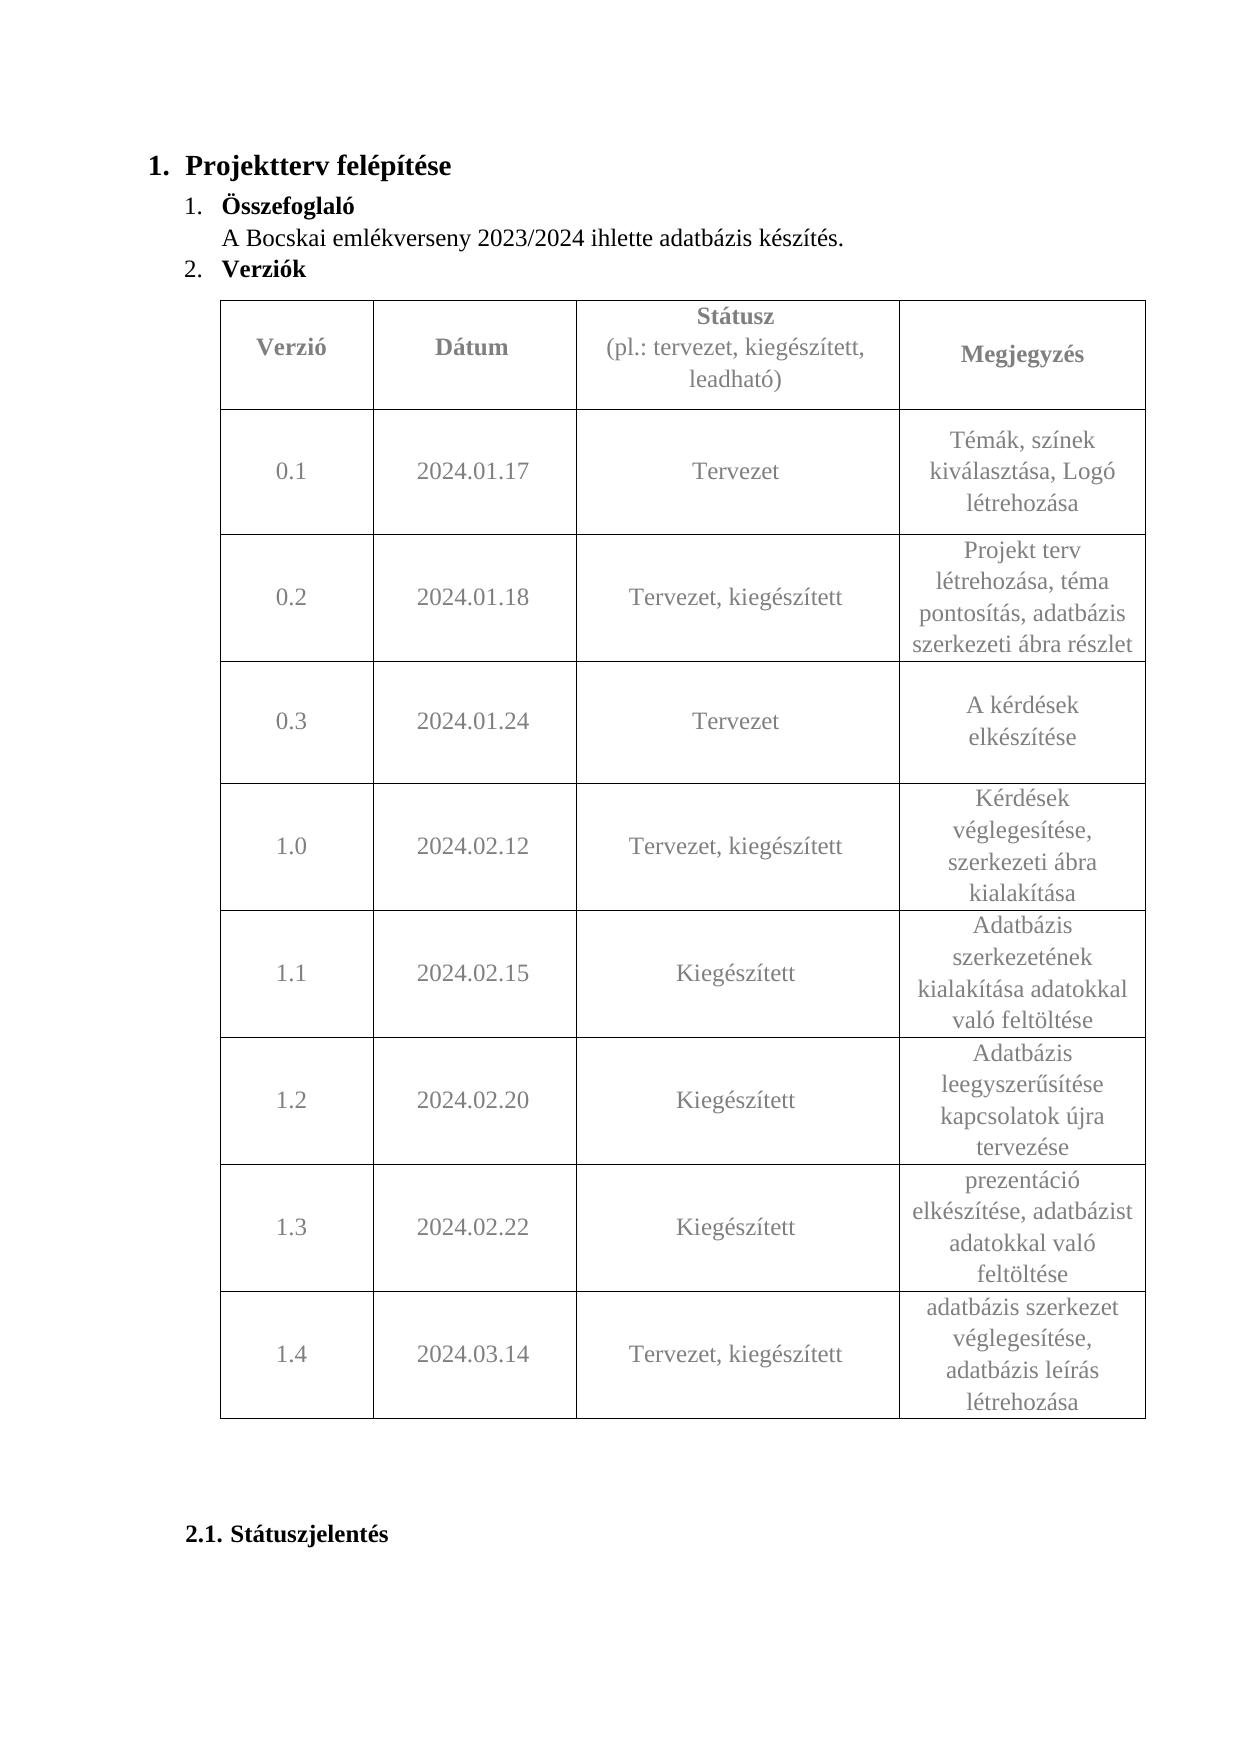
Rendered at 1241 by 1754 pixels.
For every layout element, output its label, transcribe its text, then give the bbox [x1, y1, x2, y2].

table_cell 0.2 [221, 535, 373, 661]
table_cell 2024.02.12 [374, 784, 576, 909]
table_header Verzió [221, 301, 373, 409]
table_cell 1.0 [221, 784, 373, 909]
table_cell Kiegészített [577, 911, 899, 1037]
table_cell 1.4 [221, 1292, 373, 1418]
table_header Dátum [374, 301, 576, 409]
table_cell Tervezet [577, 662, 899, 782]
table_cell Kiegészített [577, 1038, 899, 1164]
table_cell Témák, színek kiválasztása, Logó létrehozása [900, 410, 1145, 534]
table_cell Tervezet, kiegészített [577, 535, 899, 661]
table_cell prezentáció elkészítése, adatbázist adatokkal való feltöltése [900, 1165, 1145, 1291]
table_cell 0.1 [221, 410, 373, 534]
table_header Státusz (pl.: tervezet, kiegészített, leadható) [577, 301, 899, 409]
table_cell Tervezet [577, 410, 899, 534]
table_cell 2024.02.20 [374, 1038, 576, 1164]
list Státuszjelentés [185, 1519, 1093, 1548]
table_cell 2024.01.18 [374, 535, 576, 661]
table_header Megjegyzés [900, 301, 1145, 409]
list Összefoglaló [184, 191, 1093, 220]
table_cell 1.3 [221, 1165, 373, 1291]
table_cell Projekt terv létrehozása, téma pontosítás, adatbázis szerkezeti ábra részlet [900, 535, 1145, 661]
list A Bocskai emlékverseny 2023/2024 ihlette adatbázis készítés. [221, 223, 1093, 252]
table_cell 2024.03.14 [374, 1292, 576, 1418]
table_cell Kiegészített [577, 1165, 899, 1291]
table_cell 2024.01.24 [374, 662, 576, 782]
table_cell 1.1 [221, 911, 373, 1037]
table_cell Adatbázis leegyszerűsítése kapcsolatok újra tervezése [900, 1038, 1145, 1164]
subtitle Projektterv felépítése [148, 148, 1093, 181]
table_cell 0.3 [221, 662, 373, 782]
table_cell A kérdések elkészítése [900, 662, 1145, 782]
table_cell 1.2 [221, 1038, 373, 1164]
table_cell Tervezet, kiegészített [577, 784, 899, 909]
table_cell 2024.02.22 [374, 1165, 576, 1291]
table_cell Kérdések véglegesítése, szerkezeti ábra kialakítása [900, 784, 1145, 909]
table_cell 2024.02.15 [374, 911, 576, 1037]
list Verziók [184, 254, 1093, 283]
table_cell adatbázis szerkezet véglegesítése, adatbázis leírás létrehozása [900, 1292, 1145, 1418]
table_cell Tervezet, kiegészített [577, 1292, 899, 1418]
table_cell Adatbázis szerkezetének kialakítása adatokkal való feltöltése [900, 911, 1145, 1037]
table_cell 2024.01.17 [374, 410, 576, 534]
